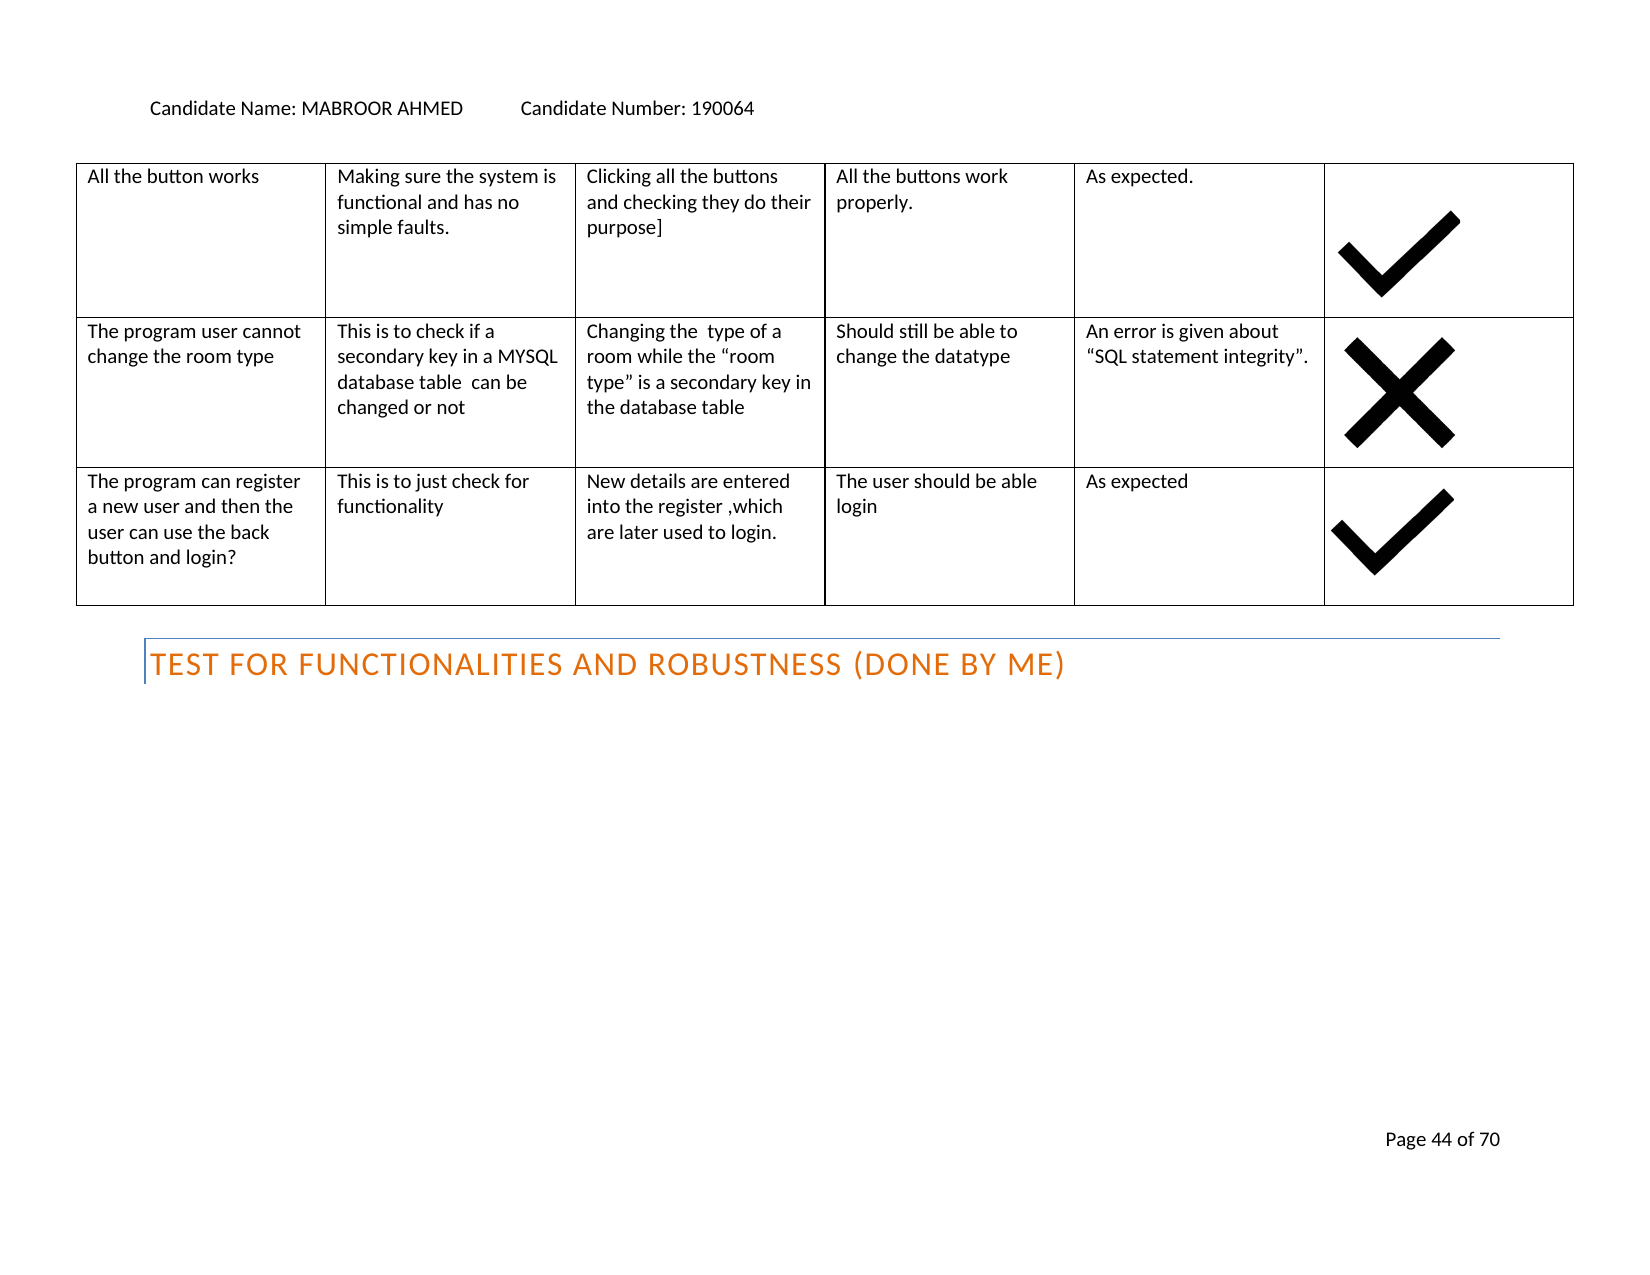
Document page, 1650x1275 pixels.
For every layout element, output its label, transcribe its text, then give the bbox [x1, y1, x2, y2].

table_cell An error is given about “SQL statement integrity”. [1075, 318, 1324, 467]
table_cell All the buttons work properly. [826, 164, 1074, 317]
table_cell Making sure the system is functional and has no simple faults. [326, 164, 575, 317]
picture [1337, 329, 1460, 452]
table_cell Clicking all the buttons and checking they do their purpose] [576, 164, 824, 317]
subtitle Test for functionalities and robustness (done by me) [146, 639, 1500, 684]
table_cell Should still be able to change the datatype [826, 318, 1074, 467]
table_cell The program can register a new user and then the user can use the back button and login? [77, 468, 325, 605]
table_cell Changing the type of a room while the “room type” is a secondary key in the database table [576, 318, 824, 467]
table_cell The user should be able login [826, 468, 1074, 605]
table_cell [1325, 468, 1573, 605]
table_cell New details are entered into the register ,which are later used to login. [576, 468, 824, 605]
table_cell The program user cannot change the room type [77, 318, 325, 467]
table_cell This is to just check for functionality [326, 468, 575, 605]
table_cell [1325, 164, 1573, 317]
table_cell This is to check if a secondary key in a MYSQL database table can be changed or not [326, 318, 575, 467]
table_cell As expected. [1075, 164, 1324, 317]
table_cell [1325, 318, 1573, 467]
picture [1335, 201, 1460, 302]
picture [1328, 479, 1454, 580]
table_cell All the button works [77, 164, 325, 317]
table_cell As expected [1075, 468, 1324, 605]
